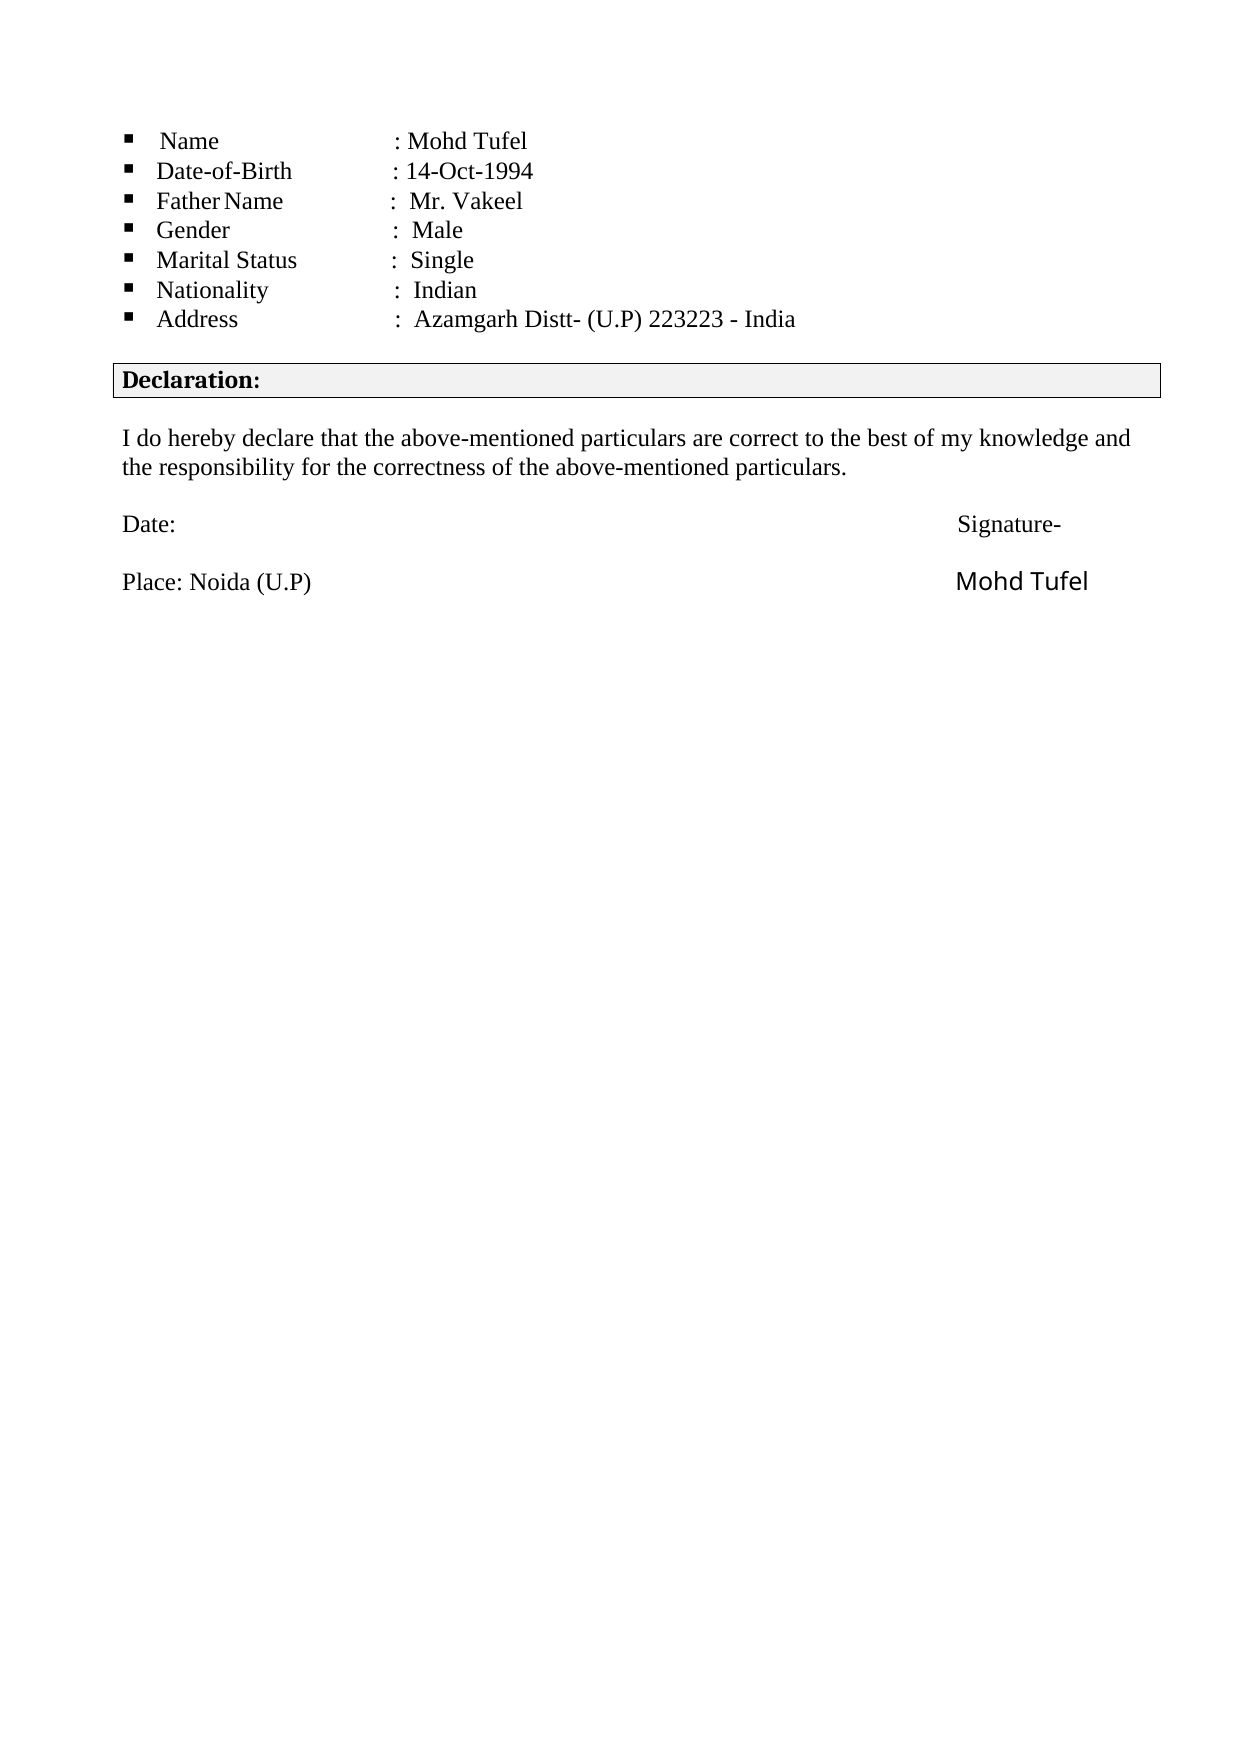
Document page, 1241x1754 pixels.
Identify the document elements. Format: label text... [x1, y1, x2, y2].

text Place: Noida (U.P) Mohd Tufel [122, 563, 1152, 597]
list Father Name : Mr. Vakeel [122, 186, 1152, 216]
text Declaration: [114, 364, 1160, 397]
list Gender : Male [122, 216, 1152, 245]
text I do hereby declare that the above-mentioned particulars are correct to the best of my knowledge and the responsibility for the correctness of the above-mentioned particulars. [122, 423, 1152, 481]
list Nationality : Indian [122, 275, 1152, 304]
text Date: Signature- [122, 509, 1152, 538]
list Address : Azamgarh Distt- (U.P) 223223 - India [122, 304, 1152, 334]
list Marital Status : Single [122, 245, 1152, 275]
list Name : Mohd Tufel [122, 126, 1152, 156]
list Date-of-Birth : 14-Oct-1994 [122, 156, 1152, 186]
